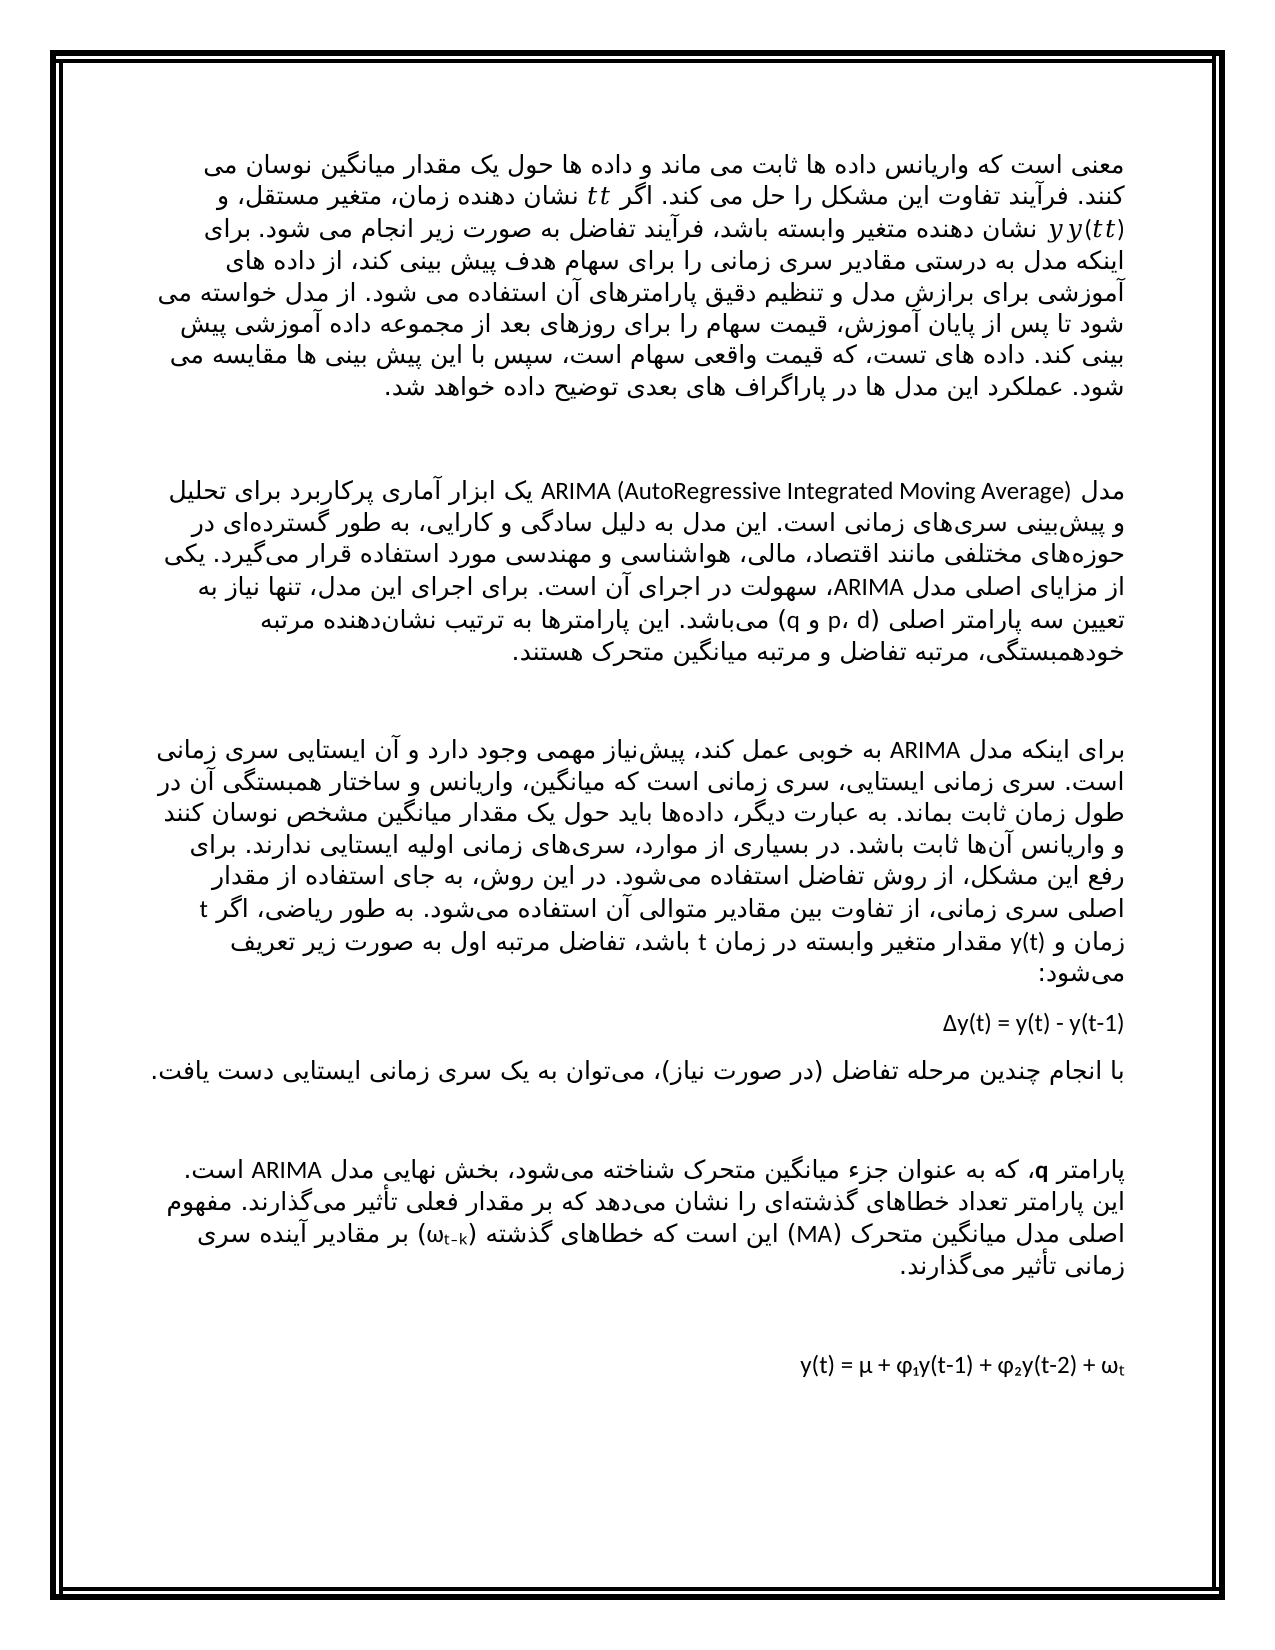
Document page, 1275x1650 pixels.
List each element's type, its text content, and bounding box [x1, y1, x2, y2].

text برای اینکه مدل ARIMA به خوبی عمل کند، پیش‌نیاز مهمی وجود دارد و آن ایستایی سری زمانی است. سری زمانی ایستایی، سری زمانی است که میانگین، واریانس و ساختار همبستگی آن در طول زمان ثابت بماند. به عبارت دیگر، داده‌ها باید حول یک مقدار میانگین مشخص نوسان کنند و واریانس آن‌ها ثابت باشد. در بسیاری از موارد، سری‌های زمانی اولیه ایستایی ندارند. برای رفع این مشکل، از روش تفاضل استفاده می‌شود. در این روش، به جای استفاده از مقدار اصلی سری زمانی، از تفاوت بین مقادیر متوالی آن استفاده می‌شود. به طور ریاضی، اگر t زمان و y(t) مقدار متغیر وابسته در زمان t باشد، تفاضل مرتبه اول به صورت زیر تعریف می‌شود: [150, 734, 1125, 988]
text Δy(t) = y(t) - y(t-1) [150, 1007, 1125, 1037]
text با انجام چندین مرحله تفاضل (در صورت نیاز)، می‌توان به یک سری زمانی ایستایی دست یافت. [150, 1056, 1125, 1086]
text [150, 150, 1125, 401]
text پارامتر q، که به عنوان جزء میانگین متحرک شناخته می‌شود، بخش نهایی مدل ARIMA است. این پارامتر تعداد خطاهای گذشته‌ای را نشان می‌دهد که بر مقدار فعلی تأثیر می‌گذارند. مفهوم اصلی مدل میانگین متحرک (MA) این است که خطاهای گذشته (ωₜ₋ₖ) بر مقادیر آینده سری زمانی تأثیر می‌گذارند. [150, 1154, 1125, 1280]
text مدل ARIMA (AutoRegressive Integrated Moving Average) یک ابزار آماری پرکاربرد برای تحلیل و پیش‌بینی سری‌های زمانی است. این مدل به دلیل سادگی و کارایی، به طور گسترده‌ای در حوزه‌های مختلفی مانند اقتصاد، مالی، هواشناسی و مهندسی مورد استفاده قرار می‌گیرد. یکی از مزایای اصلی مدل ARIMA، سهولت در اجرای آن است. برای اجرای این مدل، تنها نیاز به تعیین سه پارامتر اصلی (p، d و q) می‌باشد. این پارامترها به ترتیب نشان‌دهنده مرتبه خودهمبستگی، مرتبه تفاضل و مرتبه میانگین متحرک هستند. [150, 475, 1125, 666]
text y(t) = μ + φ₁y(t-1) + φ₂y(t-2) + ωₜ [150, 1349, 1125, 1379]
